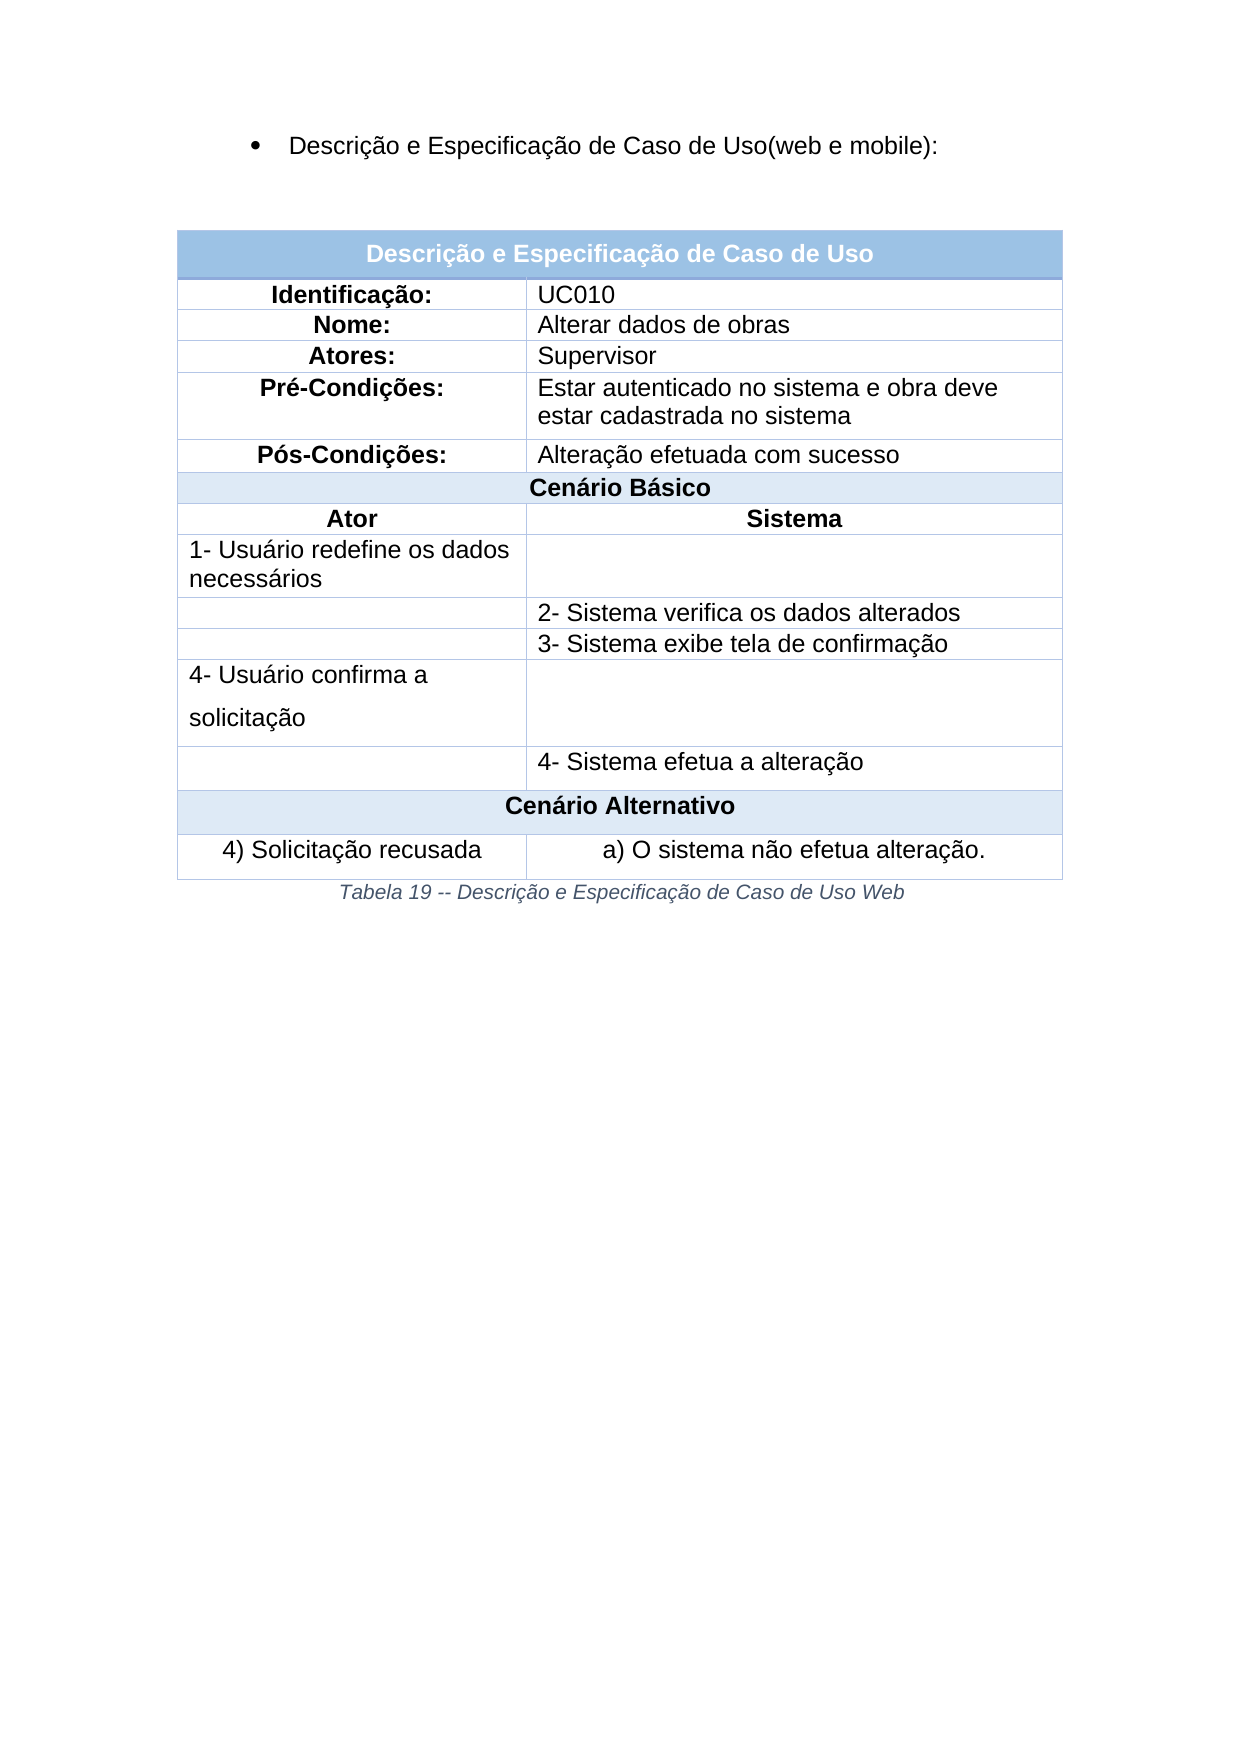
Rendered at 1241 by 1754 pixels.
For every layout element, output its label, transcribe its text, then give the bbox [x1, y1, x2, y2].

table_cell Cenário Alternativo [178, 791, 1062, 834]
table_cell [178, 598, 526, 628]
table_cell Alterar dados de obras [527, 310, 1062, 340]
table_cell [527, 660, 1062, 746]
table_cell Pós-Condições: [178, 440, 526, 472]
table_cell Supervisor [527, 341, 1062, 372]
table_cell Sistema [527, 504, 1062, 534]
table_cell Cenário Básico [178, 473, 1062, 503]
table_cell Identificação: [178, 280, 526, 309]
table_cell Nome: [178, 310, 526, 340]
table_cell [178, 747, 526, 790]
table_cell 3- Sistema exibe tela de confirmação [527, 629, 1062, 659]
table_cell [527, 535, 1062, 597]
table_header Descrição e Especificação de Caso de Uso [178, 231, 1062, 277]
table_cell 2- Sistema verifica os dados alterados [527, 598, 1062, 628]
table_cell a) O sistema não efetua alteração. [527, 835, 1062, 878]
list Descrição e Especificação de Caso de Uso(web e mobile): [251, 131, 1063, 159]
text Tabela 19 -- Descrição e Especificação de Caso de Uso Web [182, 880, 1063, 903]
table_cell Estar autenticado no sistema e obra deve estar cadastrada no sistema [527, 373, 1062, 439]
table_cell Pré-Condições: [178, 373, 526, 439]
table_cell Ator [178, 504, 526, 534]
table_cell Atores: [178, 341, 526, 372]
table_cell Alteração efetuada com sucesso [527, 440, 1062, 472]
table_cell UC010 [527, 280, 1062, 309]
table_cell 1- Usuário redefine os dados necessários [178, 535, 526, 597]
table_cell 4) Solicitação recusada [178, 835, 526, 878]
table_cell 4- Sistema efetua a alteração [527, 747, 1062, 790]
table_cell [178, 629, 526, 659]
table_cell 4- Usuário confirma a solicitação [178, 660, 526, 746]
